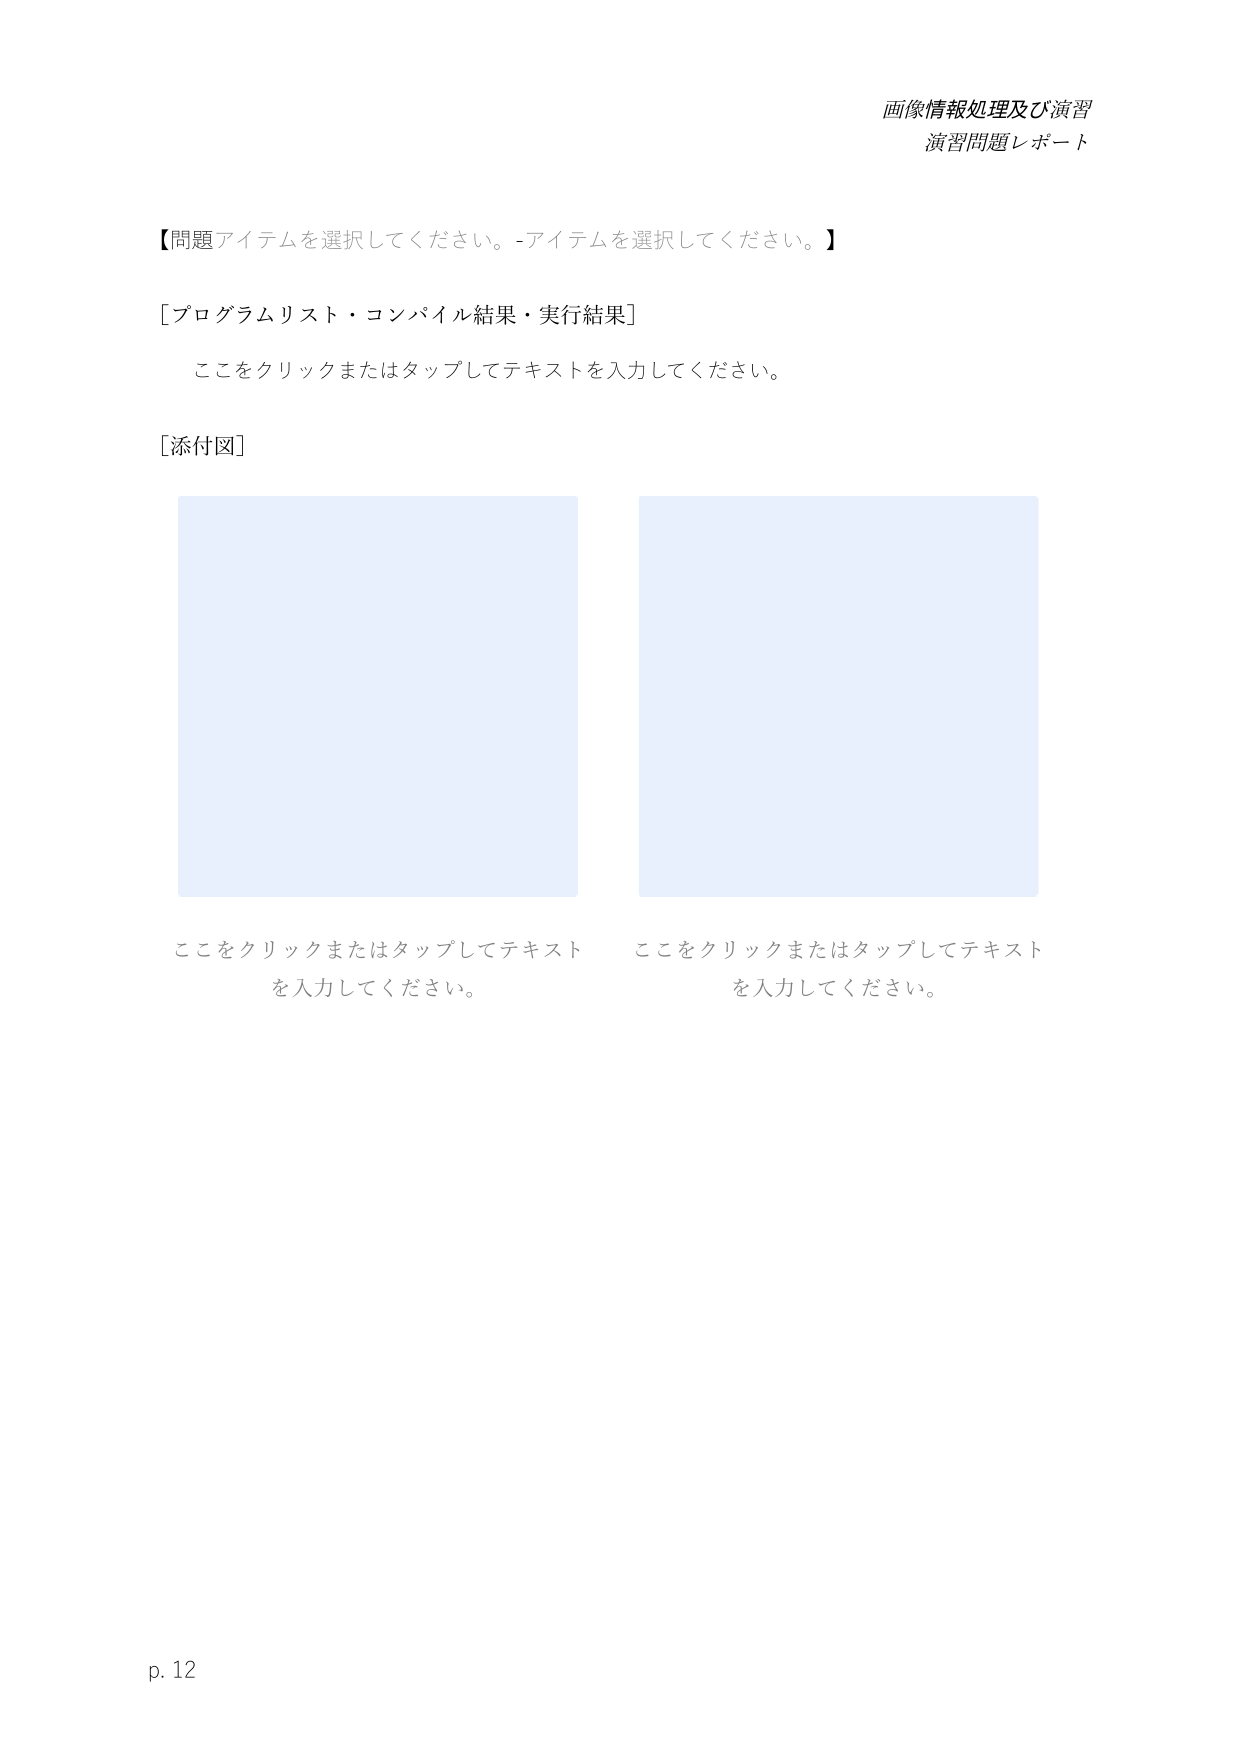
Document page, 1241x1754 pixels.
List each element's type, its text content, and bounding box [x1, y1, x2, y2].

picture [178, 496, 578, 897]
text 【問題-】 [148, 217, 1092, 254]
text ［プログラムリスト・コンパイル結果・実行結果］ [148, 292, 1092, 329]
picture [638, 496, 1039, 897]
text ［添付図］ [148, 423, 1092, 460]
